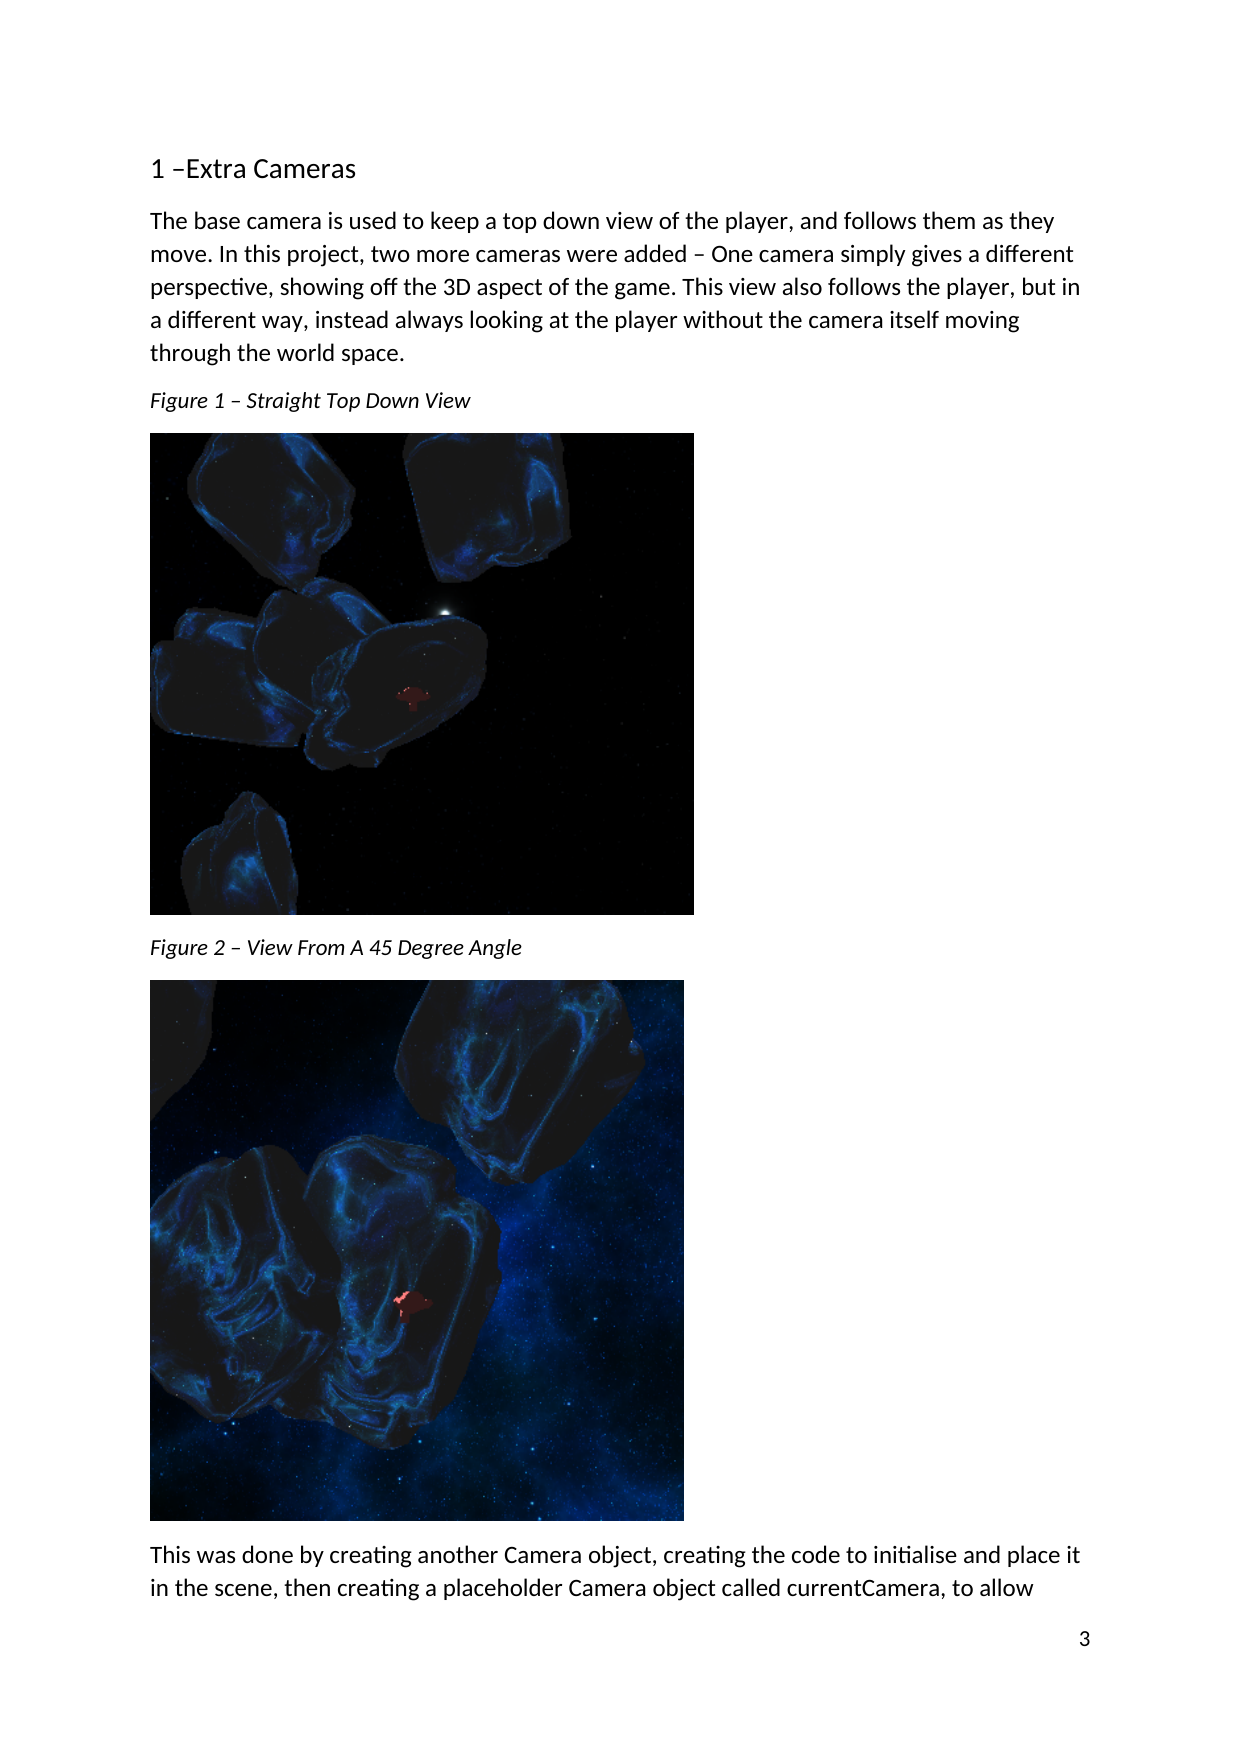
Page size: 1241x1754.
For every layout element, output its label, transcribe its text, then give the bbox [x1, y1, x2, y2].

text Figure 2 – View From A 45 Degree Angle [150, 933, 1090, 961]
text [150, 1539, 1090, 1603]
text 1 –Extra Cameras [150, 150, 1090, 186]
picture [150, 980, 684, 1521]
text The base camera is used to keep a top down view of the player, and follows them as they move. In this project, two more cameras were added – One camera simply gives a different perspective, showing off the 3D aspect of the game. This view also follows the player, but in a different way, instead always looking at the player without the camera itself moving through the world space. [150, 205, 1090, 367]
picture [150, 433, 694, 915]
text Figure 1 – Straight Top Down View [150, 386, 1090, 414]
